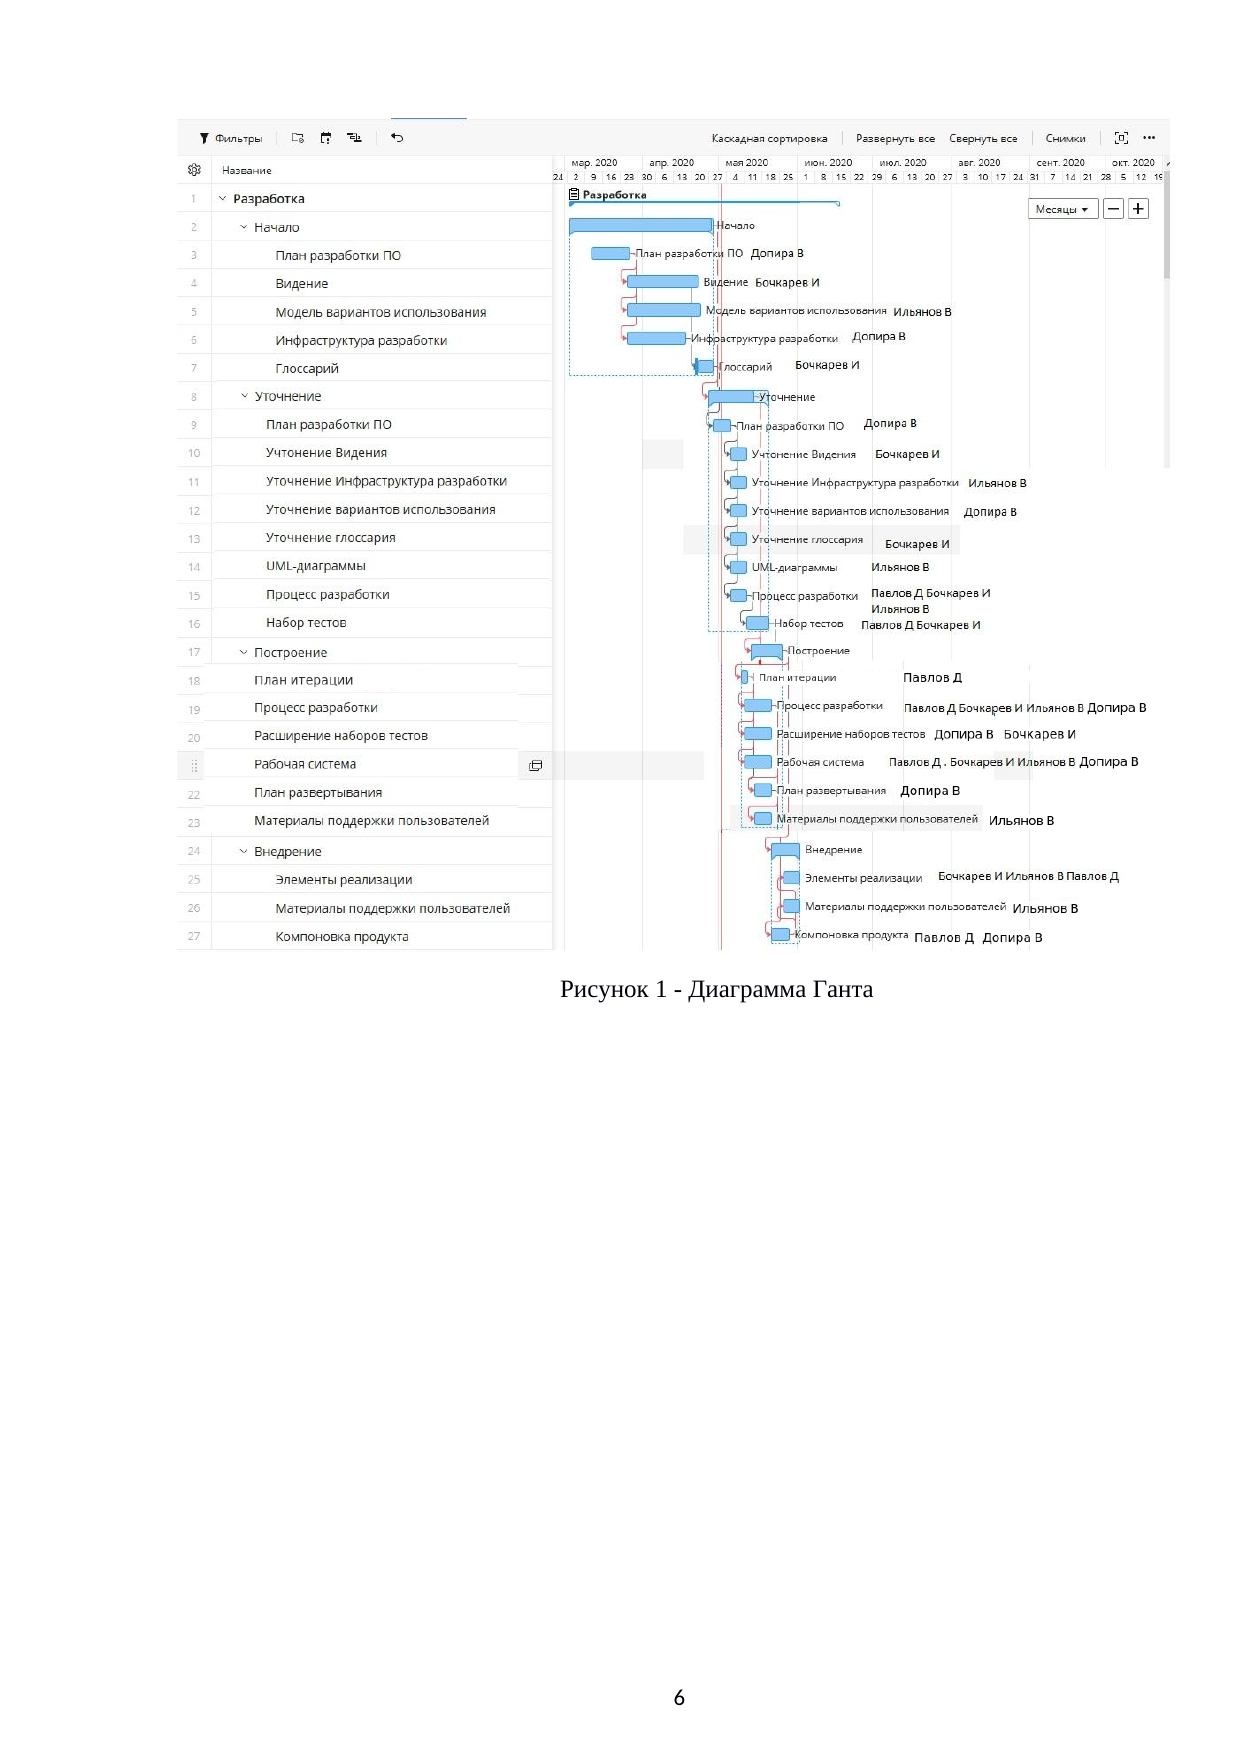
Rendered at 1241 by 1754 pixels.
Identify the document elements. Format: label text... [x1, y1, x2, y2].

list Рисунок 1 - Диаграмма Ганта [252, 960, 1181, 1003]
picture [177, 118, 1182, 960]
